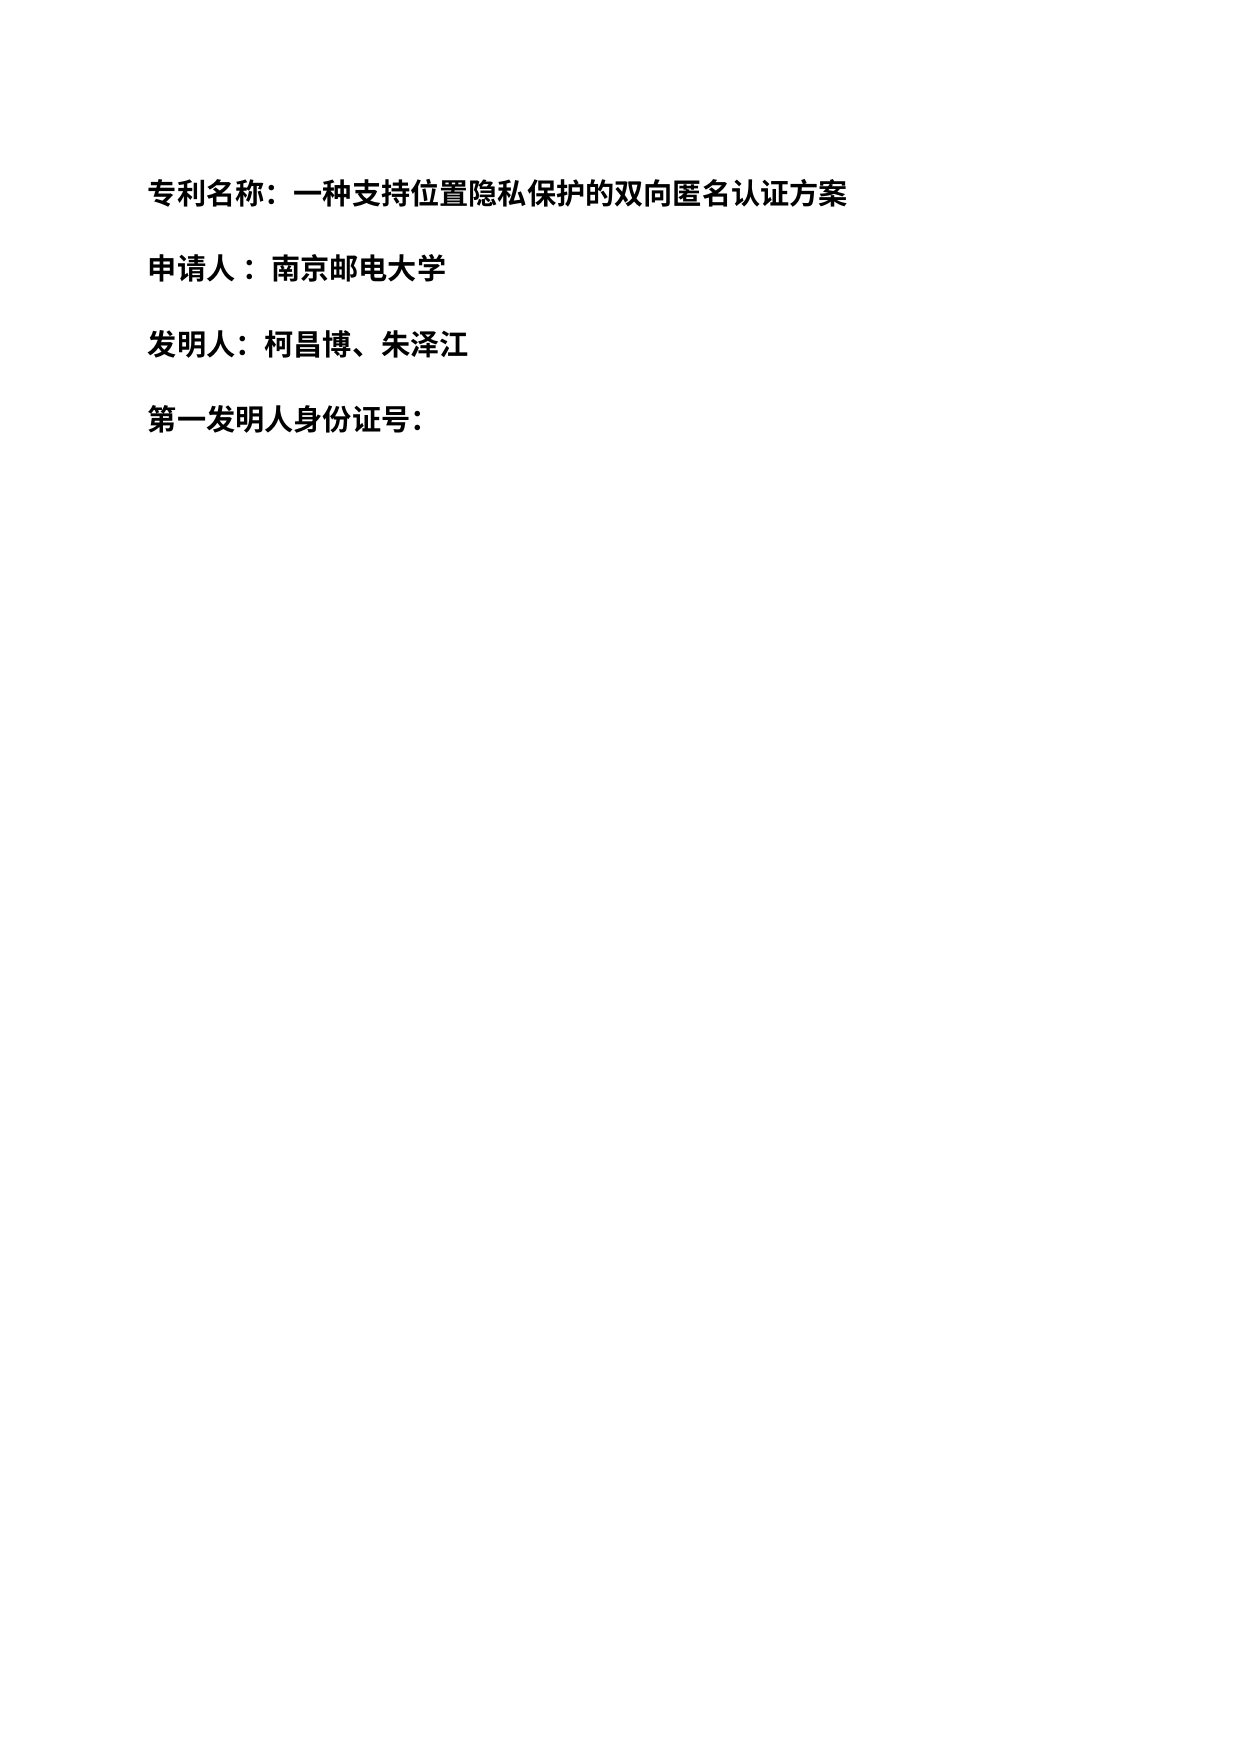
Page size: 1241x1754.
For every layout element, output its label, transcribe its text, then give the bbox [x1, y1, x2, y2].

text 发明人：柯昌博、朱泽江 [148, 310, 1152, 375]
text 第一发明人身份证号： [148, 386, 1152, 451]
text 申请人 ：南京邮电大学 [148, 234, 1152, 299]
text 专利名称：一种支持位置隐私保护的双向匿名认证方案 [148, 159, 1152, 224]
